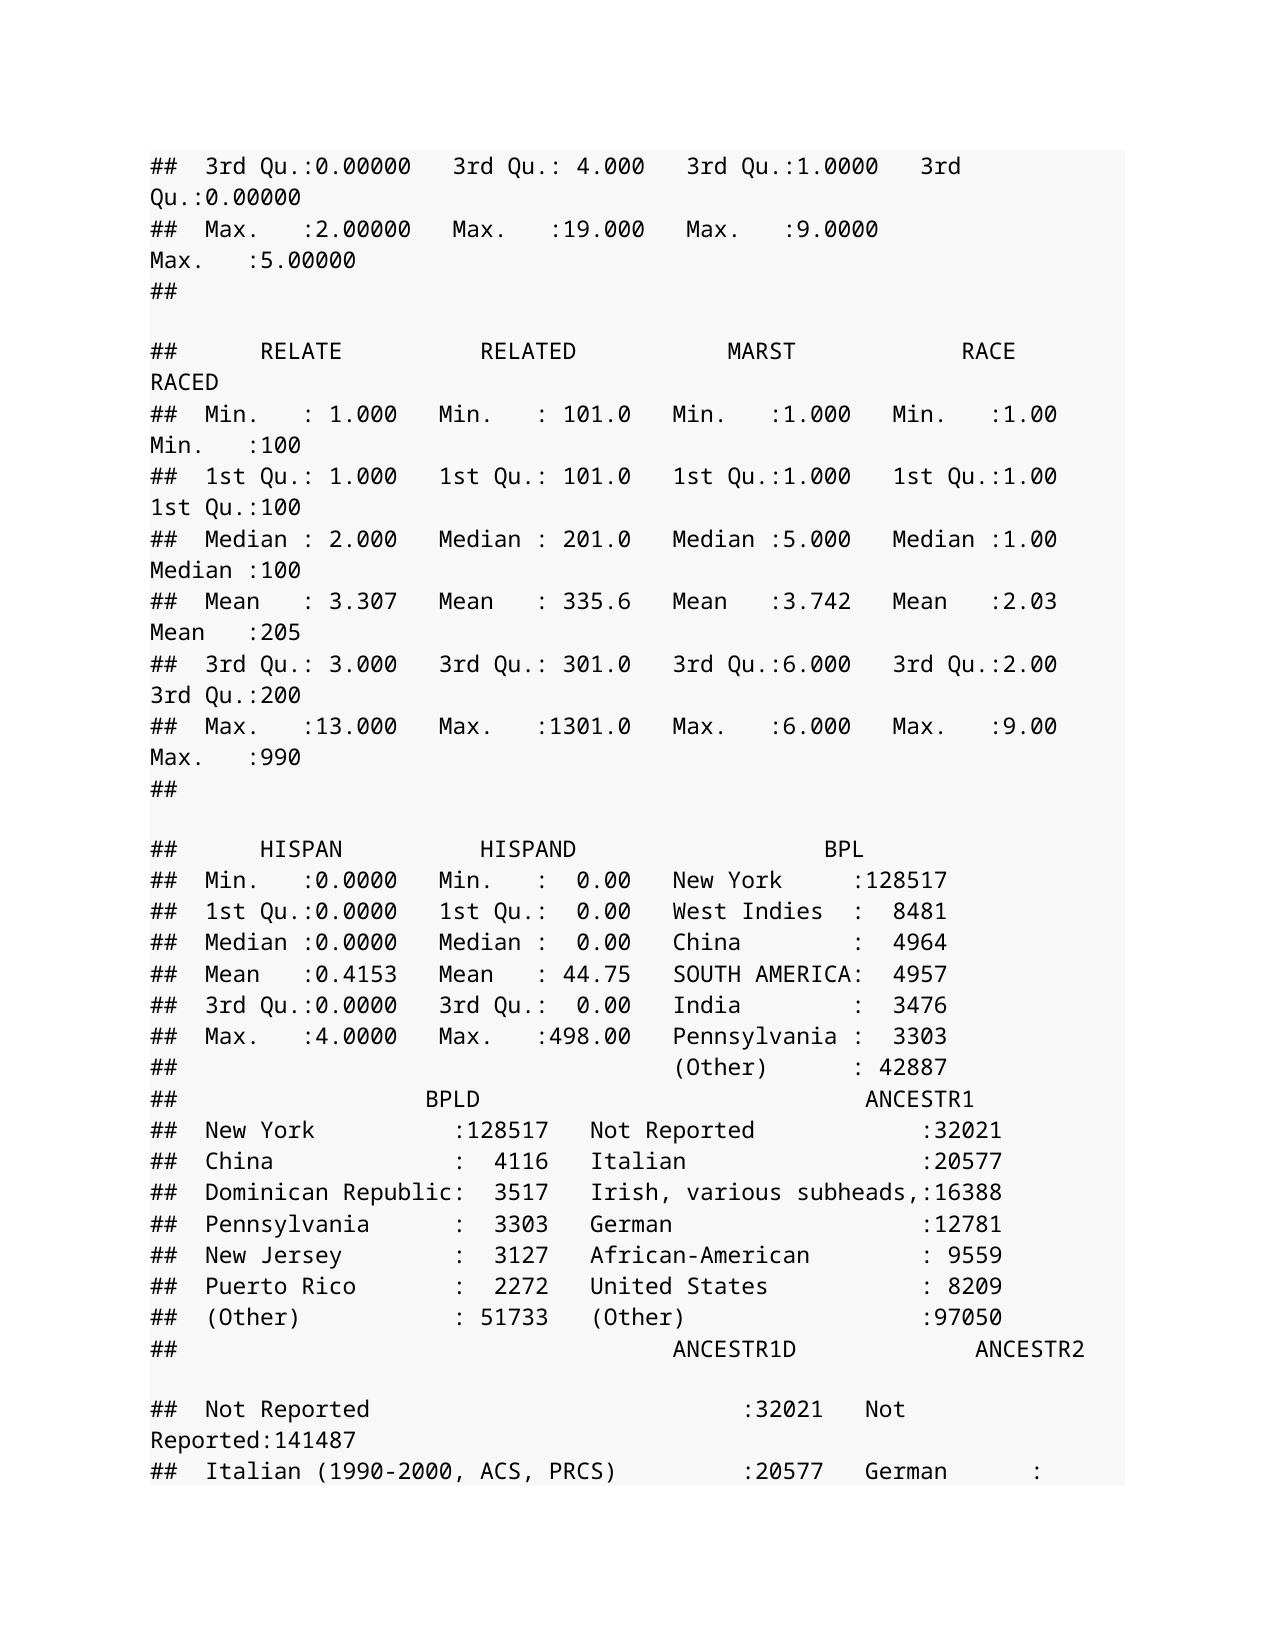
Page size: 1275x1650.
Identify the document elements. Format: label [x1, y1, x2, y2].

text [150, 150, 1125, 1486]
